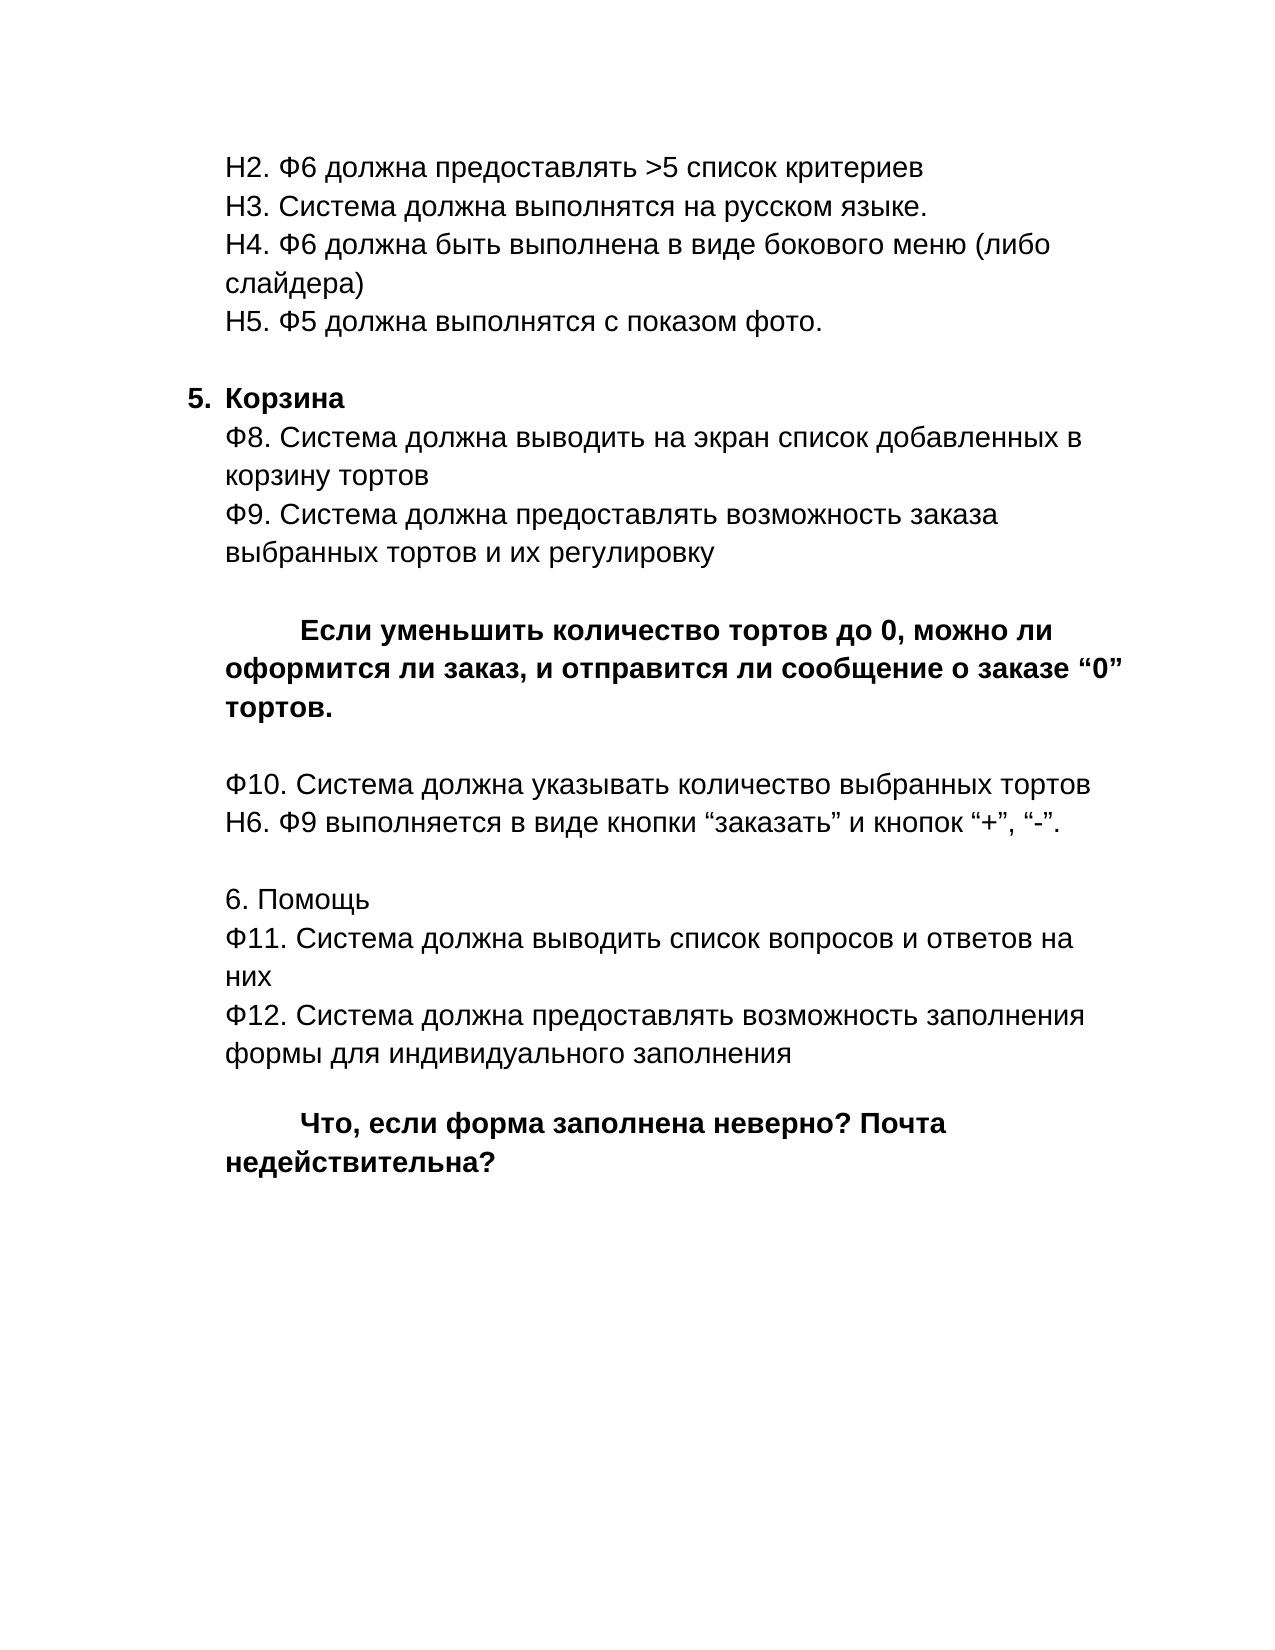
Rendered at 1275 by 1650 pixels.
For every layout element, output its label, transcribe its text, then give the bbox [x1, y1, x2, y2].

text 6. Помощь [225, 882, 1125, 916]
text Что, если форма заполнена неверно? Почта недействительна? [225, 1106, 1125, 1178]
text Н2. Ф6 должна предоставлять >5 список критериев [225, 150, 1125, 183]
text Н4. Ф6 должна быть выполнена в виде бокового меню (либо слайдера) [225, 227, 1125, 299]
list Корзина [187, 381, 1125, 415]
text Ф10. Система должна указывать количество выбранных тортов [225, 767, 1125, 800]
text Ф8. Система должна выводить на экран список добавленных в корзину тортов [225, 420, 1125, 492]
text Ф9. Система должна предоставлять возможность заказа выбранных тортов и их регулировку [225, 497, 1125, 569]
text Ф12. Система должна предоставлять возможность заполнения формы для индивидуального заполнения [225, 998, 1125, 1070]
text Н3. Система должна выполнятся на русском языке. [225, 188, 1125, 222]
text Ф11. Система должна выводить список вопросов и ответов на них [225, 921, 1125, 993]
text Н5. Ф5 должна выполнятся с показом фото. [225, 304, 1125, 338]
text Если уменьшить количество тортов до 0, можно ли оформится ли заказ, и отправится ли сообщение о заказе “0” тортов. [225, 612, 1125, 723]
text Н6. Ф9 выполняется в виде кнопки “заказать” и кнопок “+”, “-”. [225, 805, 1125, 839]
